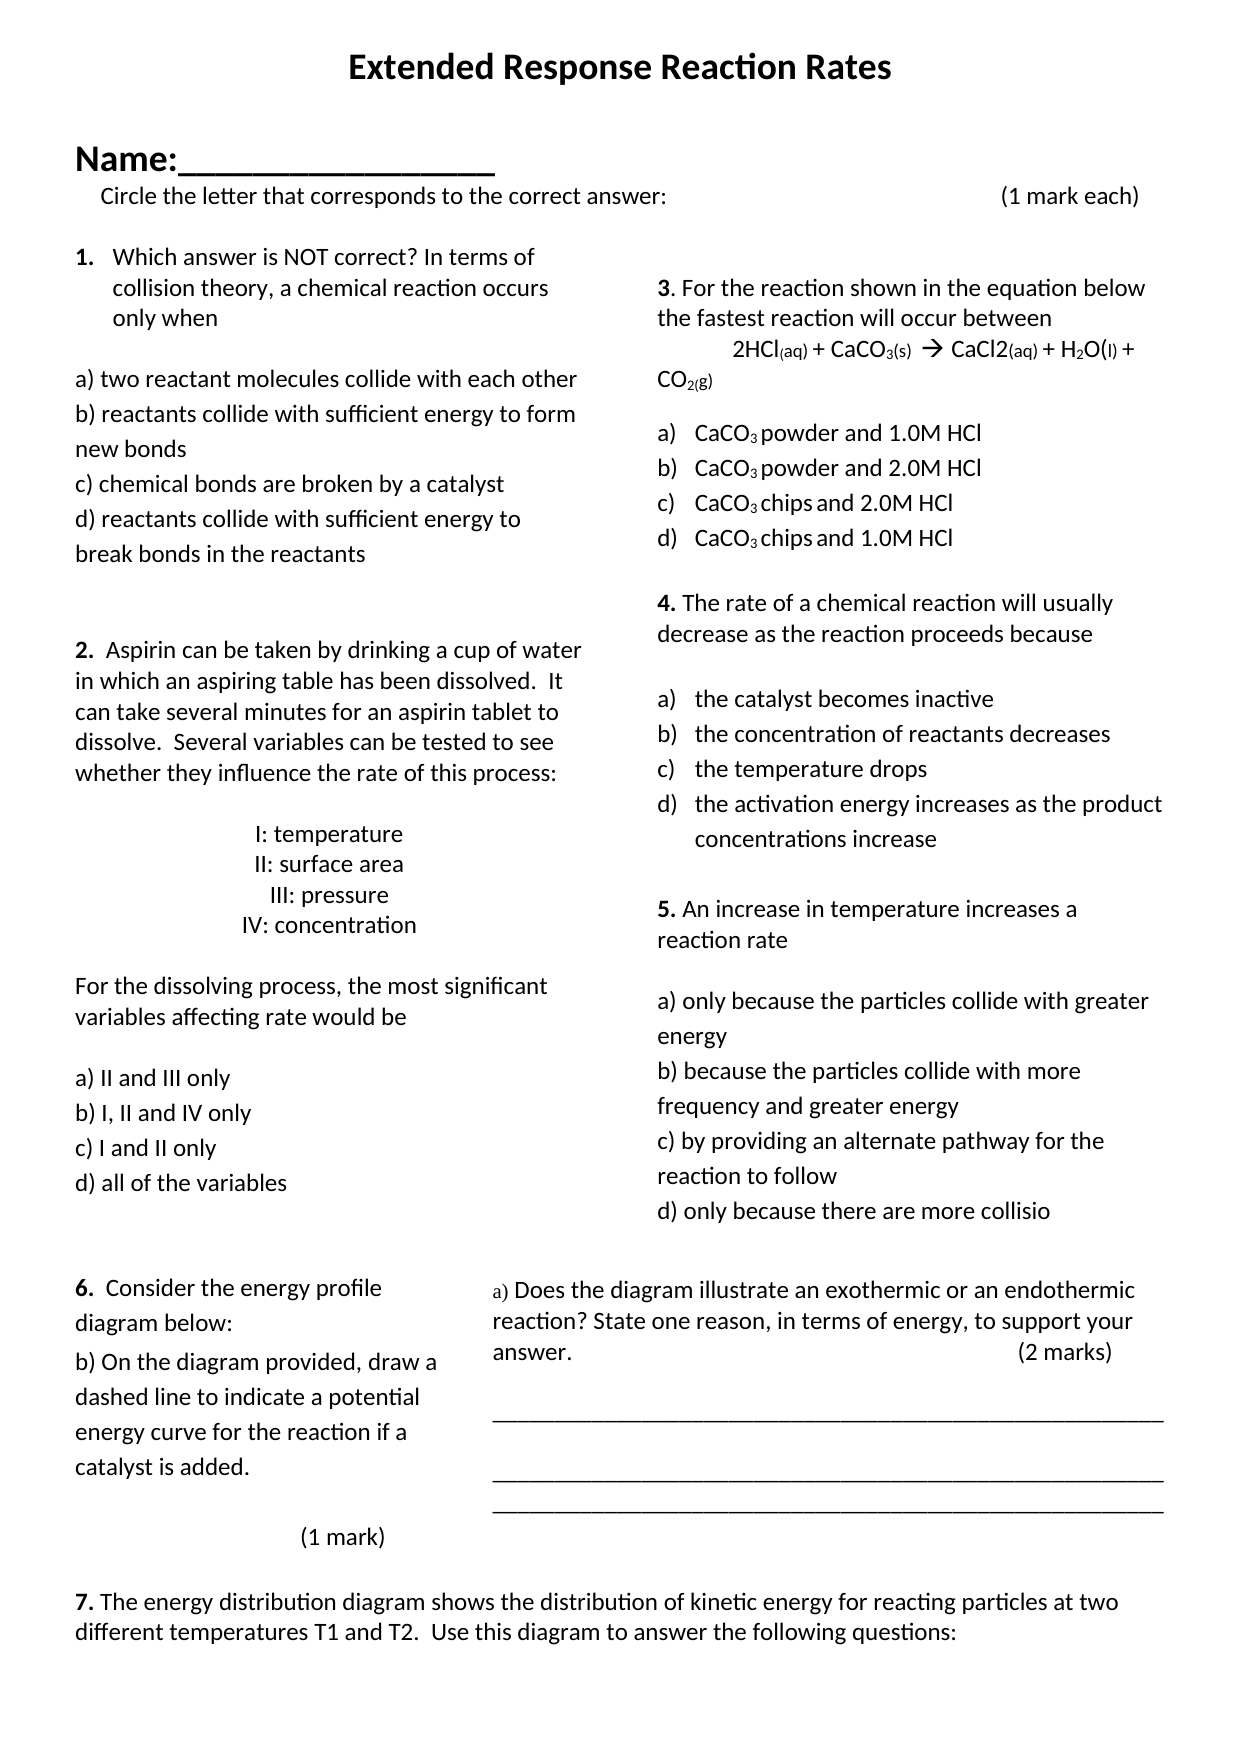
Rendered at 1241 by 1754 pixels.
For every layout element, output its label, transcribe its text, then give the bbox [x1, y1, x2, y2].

text For the dissolving process, the most significant variables affecting rate would be [75, 970, 583, 1031]
list CaCO3 powder and 2.0M HCl [657, 452, 1165, 482]
list the concentration of reactants decreases [657, 718, 1165, 749]
text 7. The energy distribution diagram shows the distribution of kinetic energy for reacting particles at two different temperatures T1 and T2. Use this diagram to answer the following questions: [75, 1586, 1165, 1647]
list the catalyst becomes inactive [657, 683, 1165, 714]
text b) reactants collide with sufficient energy to form new bonds [75, 398, 583, 464]
text I: temperature [75, 818, 583, 848]
text b) I, II and IV only [75, 1097, 583, 1127]
text d) reactants collide with sufficient energy to break bonds in the reactants [75, 503, 583, 569]
text Extended Response Reaction Rates [75, 43, 1165, 89]
text 4. The rate of a chemical reaction will usually decrease as the reaction proceeds because [657, 587, 1165, 648]
text a) II and III only [75, 1062, 583, 1092]
text 3. For the reaction shown in the equation below the fastest reaction will occur between [657, 272, 1165, 333]
text a) two reactant molecules collide with each other [75, 363, 583, 394]
list Which answer is NOT correct? In terms of collision theory, a chemical reaction occurs only when [75, 241, 583, 333]
text 2HCl(aq) + CaCO3(s) CaCl2(aq) + H2O(l) + CO2(g) [657, 333, 1165, 394]
text 2. Aspirin can be taken by drinking a cup of water in which an aspiring table has been dissolved. It can take several minutes for an aspirin tablet to dissolve. Several variables can be tested to see whether they influence the rate of this process: [75, 634, 583, 787]
list CaCO3 chips and 2.0M HCl [657, 487, 1165, 517]
text d) only because there are more collisio [657, 1195, 1165, 1226]
text Circle the letter that corresponds to the correct answer: (1 mark each) [75, 180, 1165, 211]
text 6. Consider the energy profile diagram below: [75, 1272, 1165, 1337]
text III: pressure [75, 879, 583, 909]
text c) I and II only [75, 1132, 583, 1162]
text Name:_________________ [75, 134, 1165, 180]
list the activation energy increases as the product concentrations increase [657, 788, 1165, 854]
text II: surface area [75, 848, 583, 879]
list CaCO3 powder and 1.0M HCl [657, 417, 1165, 447]
text b) because the particles collide with more frequency and greater energy [657, 1055, 1165, 1121]
text 5. An increase in temperature increases a reaction rate [657, 893, 1165, 954]
text IV: concentration [75, 909, 583, 940]
list CaCO3 chips and 1.0M HCl [657, 522, 1165, 552]
text c) by providing an alternate pathway for the reaction to follow [657, 1125, 1165, 1191]
text b) On the diagram provided, draw a dashed line to indicate a potential energy curve for the reaction if a catalyst is added. (1 mark) [75, 1346, 1165, 1552]
text d) all of the variables [75, 1167, 583, 1197]
list the temperature drops [657, 753, 1165, 784]
text c) chemical bonds are broken by a catalyst [75, 468, 583, 499]
text a) only because the particles collide with greater energy [657, 985, 1165, 1051]
